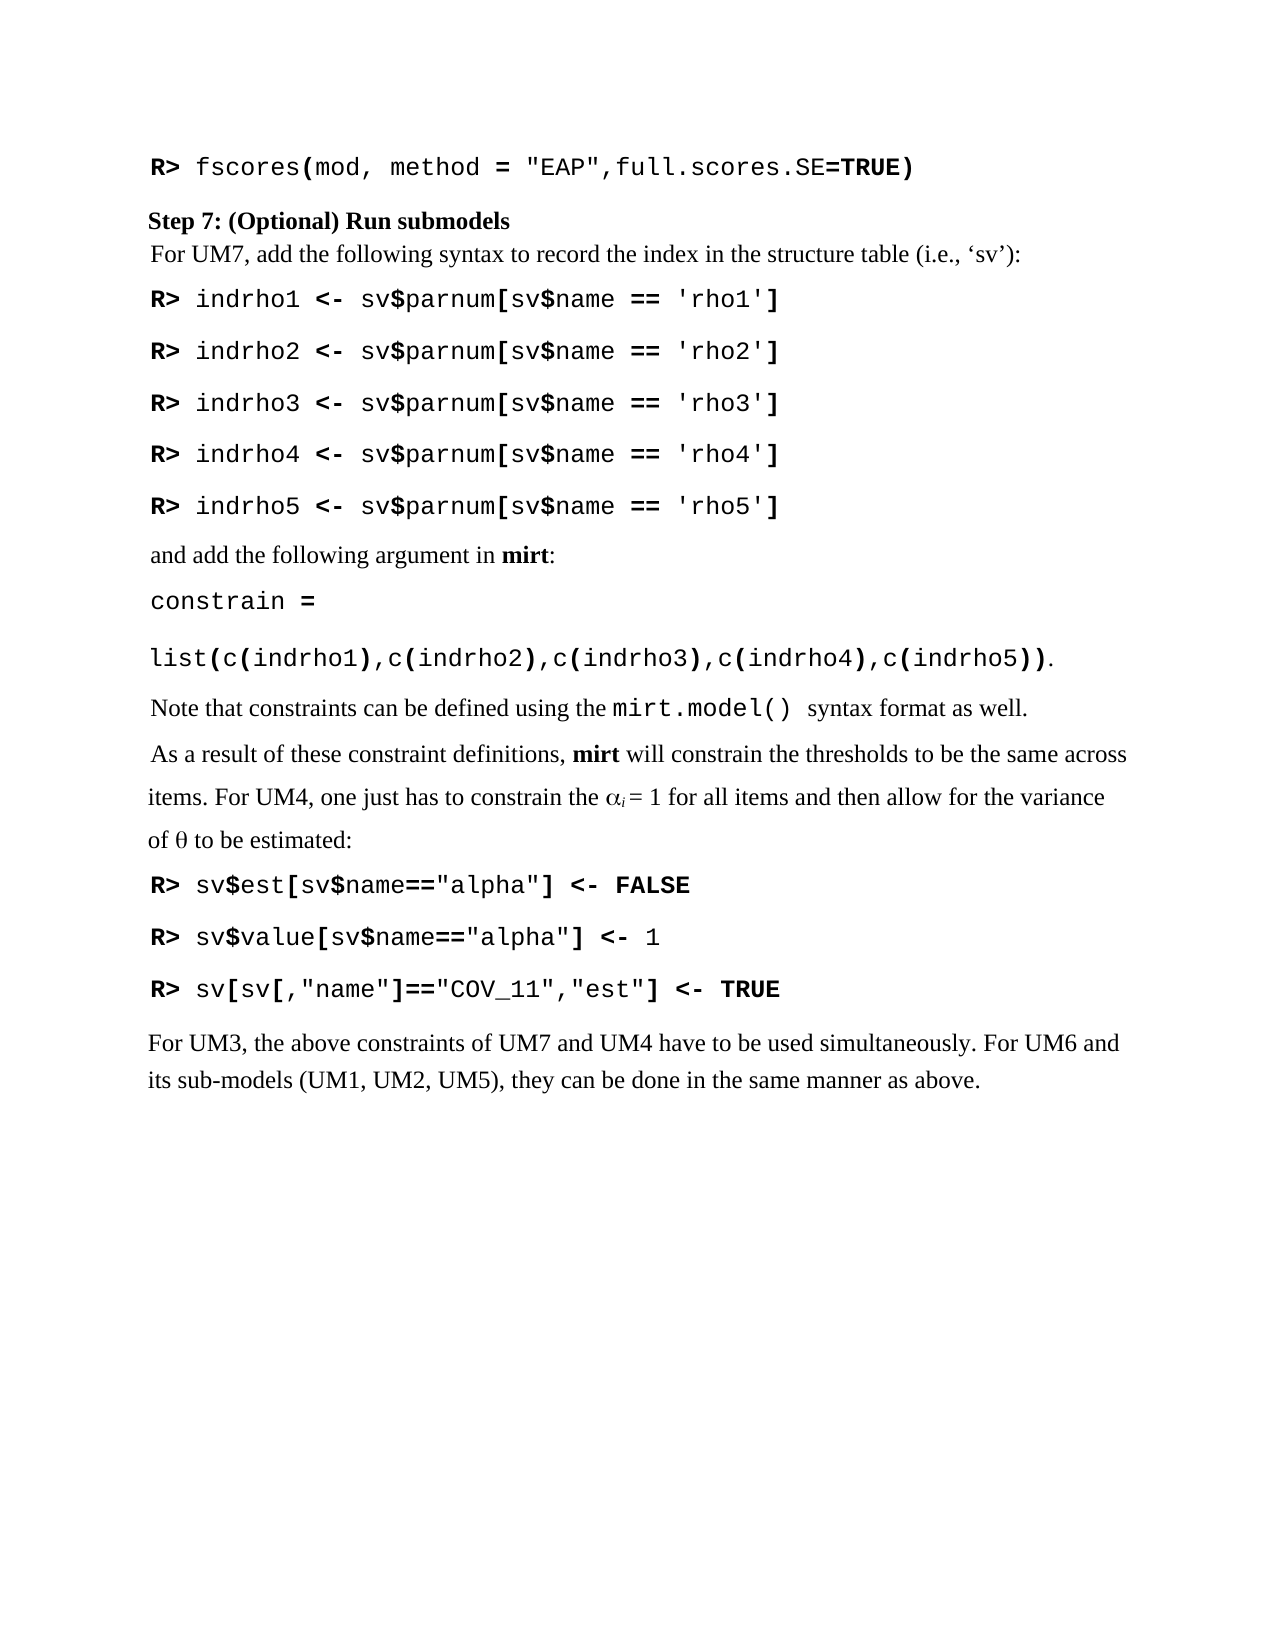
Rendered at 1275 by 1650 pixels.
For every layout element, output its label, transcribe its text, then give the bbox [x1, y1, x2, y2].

text For UM3, the above constraints of UM7 and UM4 have to be used simultaneously. For UM6 and its sub-models (UM1, UM2, UM5), they can be done in the same manner as above. [148, 1023, 1127, 1098]
text R> indrho1 <- sv$parnum[sv$name == 'rho1'] [148, 282, 1127, 320]
text R> sv$est[sv$name=="alpha"] <- FALSE [148, 868, 1127, 906]
text constrain = list(c(indrho1),c(indrho2),c(indrho3),c(indrho4),c(indrho5)). [148, 584, 1127, 677]
text and add the following argument in mirt: [148, 541, 1127, 569]
text As a result of these constraint definitions, mirt will constrain the thresholds to be the same across items. For UM4, one just has to constrain the i = 1 for all items and then allow for the variance of  to be estimated: [148, 739, 1127, 854]
text R> sv[sv[,"name"]=="COV_11","est"] <- TRUE [148, 972, 1127, 1009]
text Note that constraints can be defined using the mirt.model() syntax format as well. [148, 693, 1127, 724]
text R> fscores(mod, method = "EAP",full.scores.SE=TRUE) [148, 150, 1127, 187]
text R> indrho5 <- sv$parnum[sv$name == 'rho5'] [148, 489, 1127, 526]
text R> indrho2 <- sv$parnum[sv$name == 'rho2'] [148, 334, 1127, 371]
text For UM7, add the following syntax to record the index in the structure table (i.e., ‘sv’): [148, 239, 1127, 268]
text R> indrho3 <- sv$parnum[sv$name == 'rho3'] [148, 386, 1127, 423]
text R> sv$value[sv$name=="alpha"] <- 1 [148, 920, 1127, 958]
text R> indrho4 <- sv$parnum[sv$name == 'rho4'] [148, 437, 1127, 475]
text Step 7: (Optional) Run submodels [148, 202, 1127, 239]
